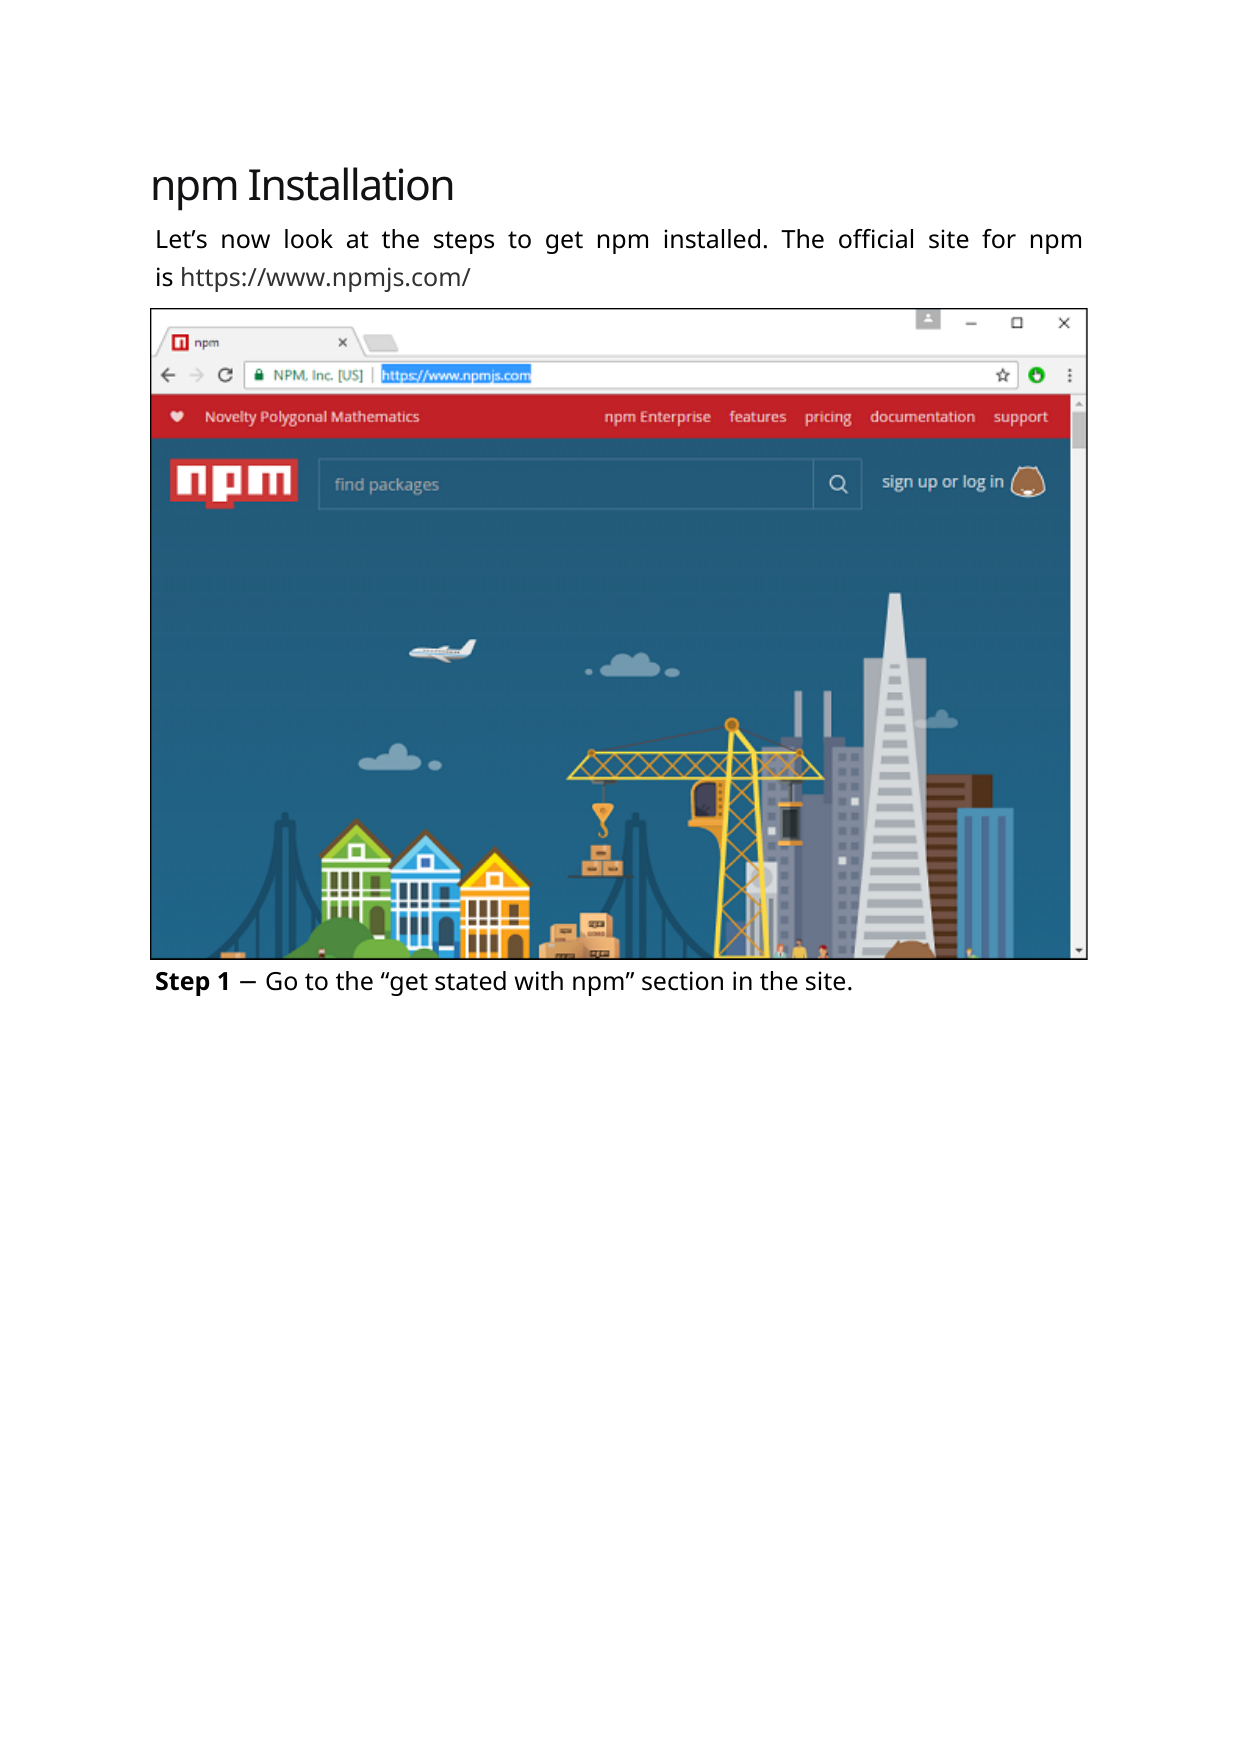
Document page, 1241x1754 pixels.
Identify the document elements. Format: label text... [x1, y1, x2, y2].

text Let’s now look at the steps to get npm installed. The official site for npm is https://www.npmjs.com/ [155, 218, 1085, 293]
picture [150, 308, 1088, 960]
text Step 1 − Go to the “get stated with npm” section in the site. [155, 960, 1085, 997]
text npm Installation [150, 155, 1085, 213]
